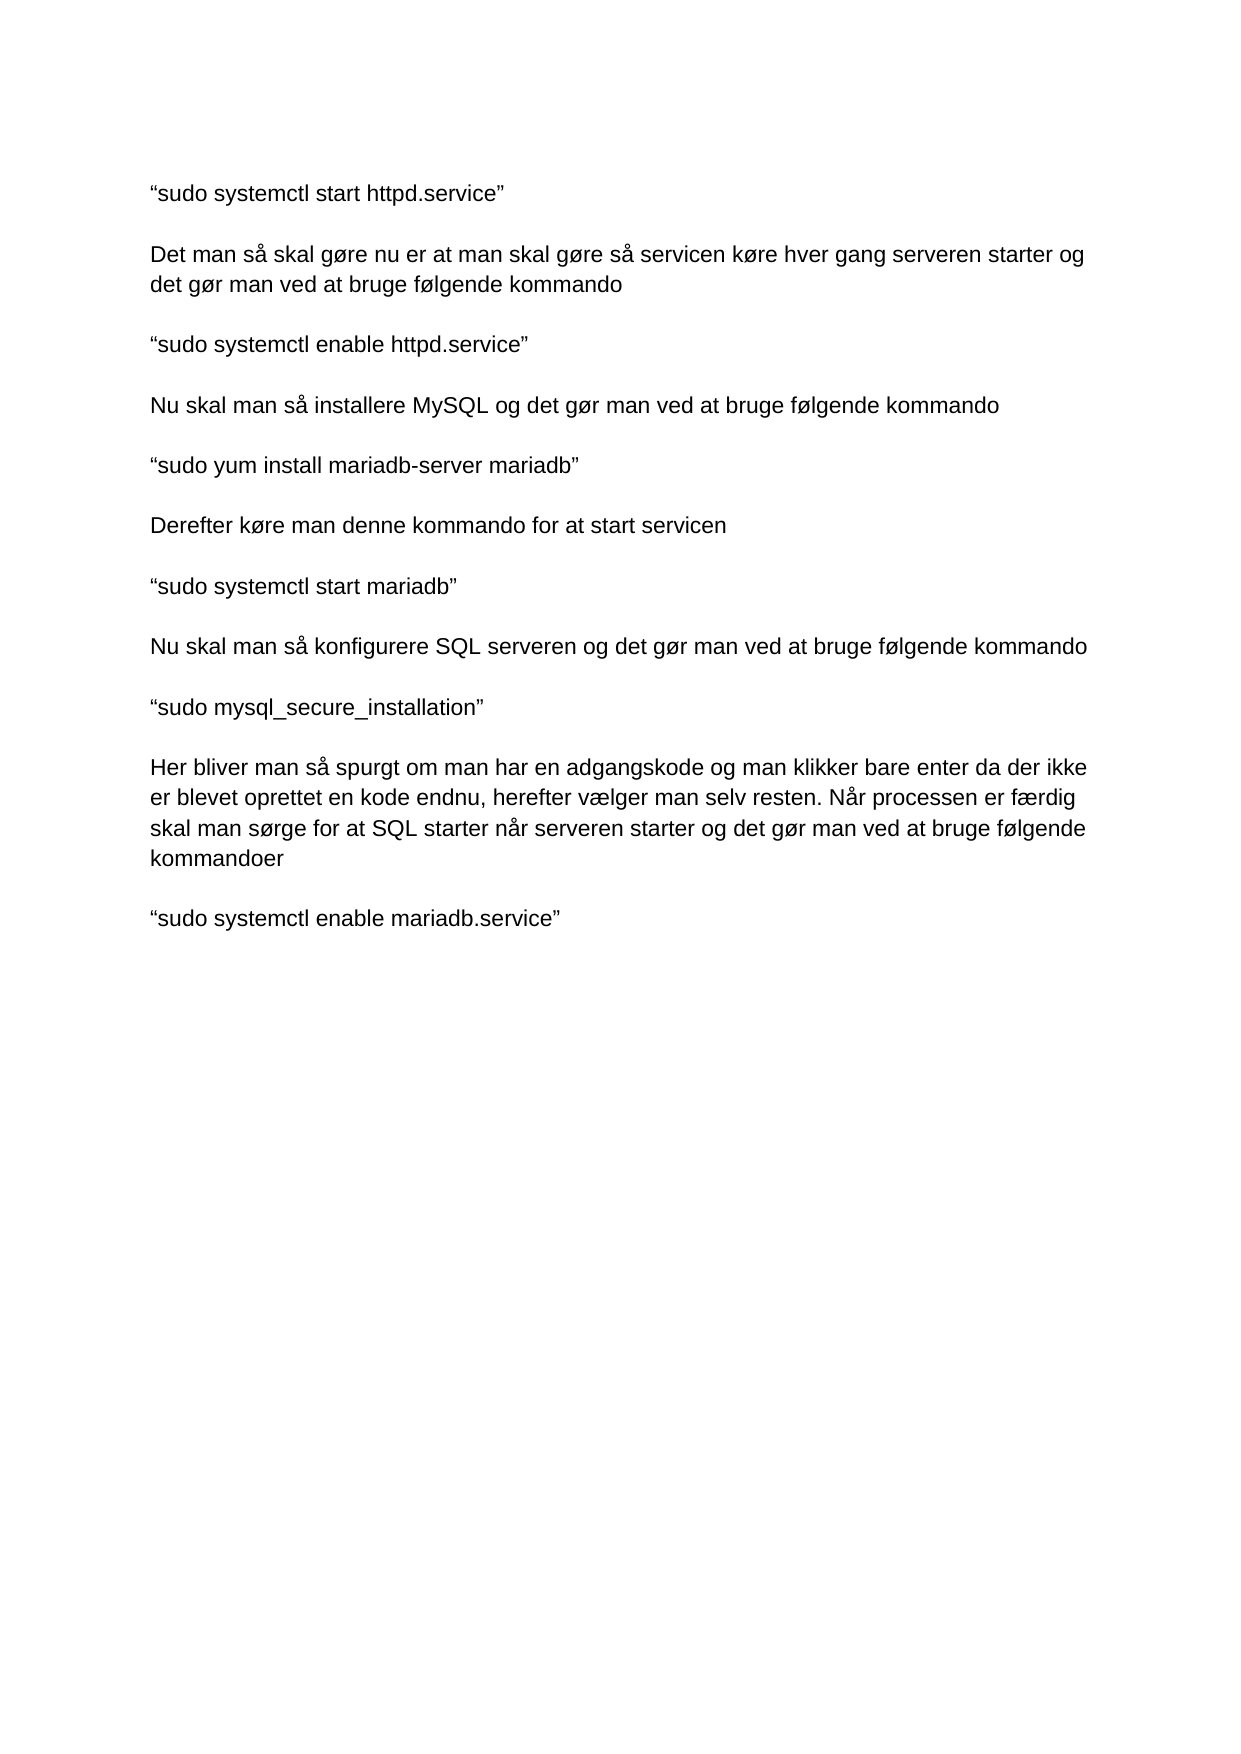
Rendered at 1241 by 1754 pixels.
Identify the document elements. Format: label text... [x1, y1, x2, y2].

text “sudo mysql_secure_installation” [150, 694, 1090, 720]
text Nu skal man så installere MySQL og det gør man ved at bruge følgende kommando [150, 392, 1090, 418]
text “sudo systemctl start mariadb” [150, 573, 1090, 599]
text Derefter køre man denne kommando for at start servicen [150, 512, 1090, 539]
text “sudo systemctl enable mariadb.service” [150, 905, 1090, 932]
text “sudo systemctl enable httpd.service” [150, 331, 1090, 358]
text Det man så skal gøre nu er at man skal gøre så servicen køre hver gang serveren starter og det gør man ved at bruge følgende kommando [150, 241, 1090, 297]
text Her bliver man så spurgt om man har en adgangskode og man klikker bare enter da der ikke er blevet oprettet en kode endnu, herefter vælger man selv resten. Når processen er færdig skal man sørge for at SQL starter når serveren starter og det gør man ved at bruge følgende kommandoer [150, 754, 1090, 871]
text “sudo systemctl start httpd.service” [150, 180, 1090, 207]
text Nu skal man så konfigurere SQL serveren og det gør man ved at bruge følgende kommando [150, 633, 1090, 660]
text “sudo yum install mariadb-server mariadb” [150, 452, 1090, 478]
